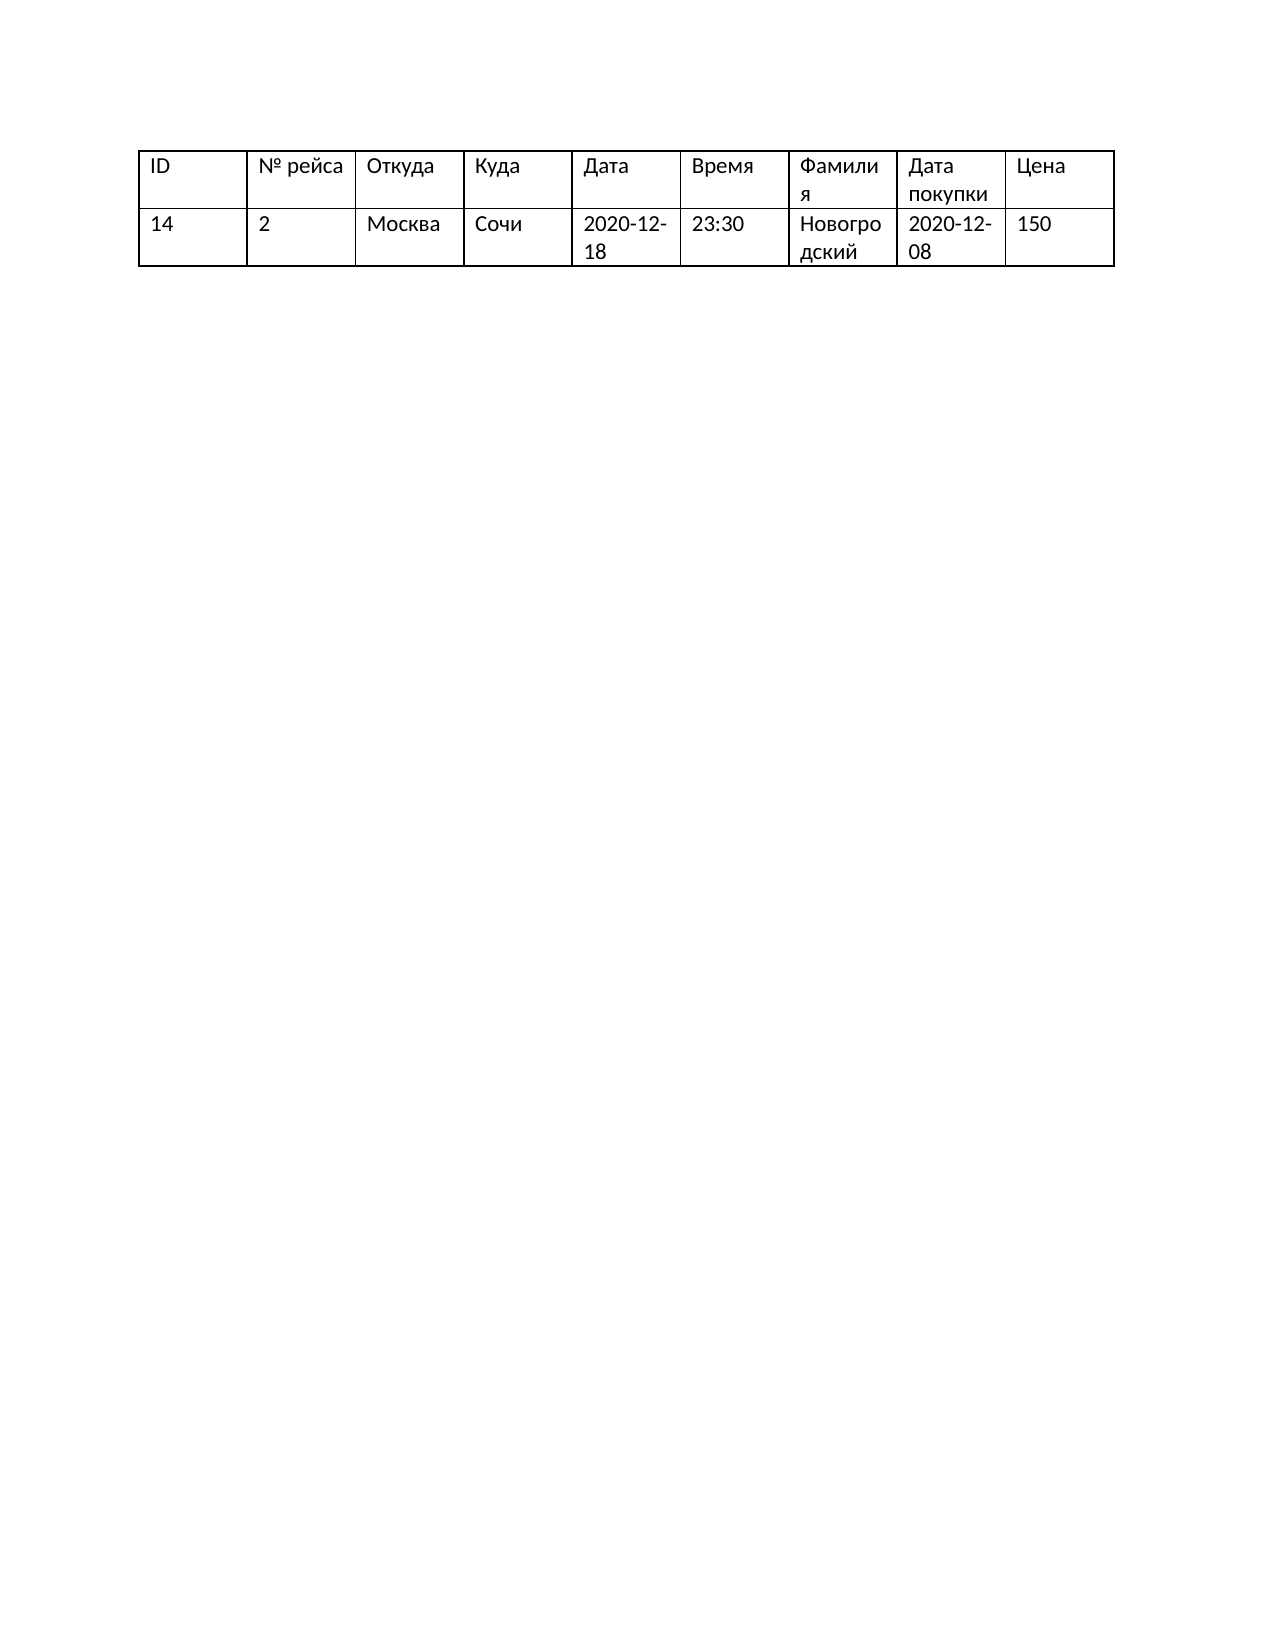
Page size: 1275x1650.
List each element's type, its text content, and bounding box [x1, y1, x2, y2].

table_cell 23:30 [681, 209, 788, 265]
table_header № рейса [248, 152, 355, 208]
table_header Фамилия [790, 152, 896, 208]
table_header Дата покупки [898, 152, 1005, 208]
table_header Откуда [356, 152, 463, 208]
table_header Время [681, 152, 788, 208]
table_header Цена [1006, 152, 1113, 208]
table_cell 2020-12-08 [898, 209, 1005, 265]
table_cell Москва [356, 209, 463, 265]
table_header ID [140, 152, 246, 208]
table_cell Новогродский [790, 209, 896, 265]
table_cell 2020-12-18 [573, 209, 680, 265]
table_cell 14 [140, 209, 246, 265]
table_cell 150 [1006, 209, 1113, 265]
table_cell 2 [248, 209, 355, 265]
table_header Куда [465, 152, 571, 208]
table_cell Сочи [465, 209, 571, 265]
table_header Дата [573, 152, 680, 208]
